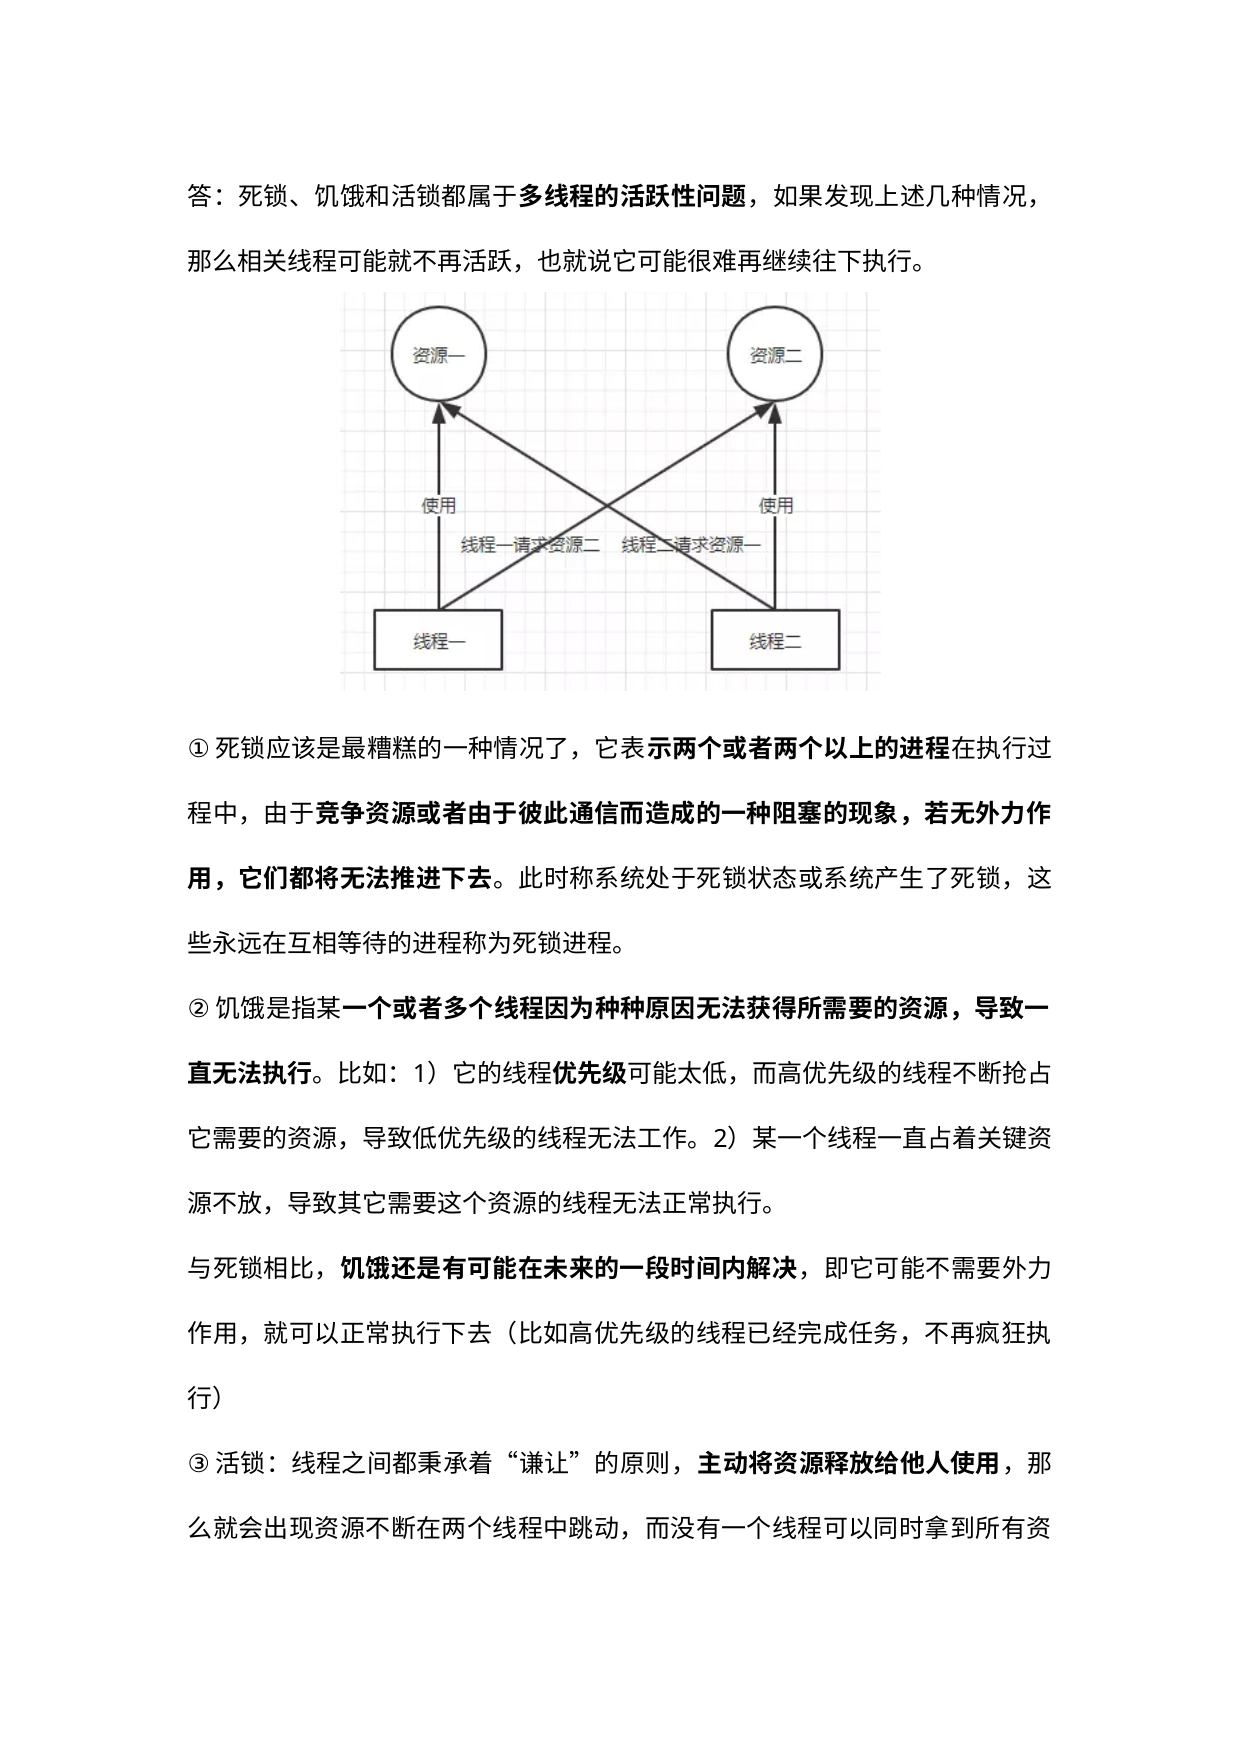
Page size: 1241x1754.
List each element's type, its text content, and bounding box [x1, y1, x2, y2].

picture [340, 292, 900, 691]
text 答：死锁、饥饿和活锁都属于多线程的活跃性问题，如果发现上述几种情况，那么相关线程可能就不再活跃，也就说它可能很难再继续往下执行。 [187, 162, 1053, 292]
text ①死锁应该是最糟糕的一种情况了，它表示两个或者两个以上的进程在执行过程中，由于竞争资源或者由于彼此通信而造成的一种阻塞的现象，若无外力作用，它们都将无法推进下去。此时称系统处于死锁状态或系统产生了死锁，这些永远在互相等待的进程称为死锁进程。 [187, 714, 1053, 974]
text 与死锁相比，饥饿还是有可能在未来的一段时间内解决，即它可能不需要外力作用，就可以正常执行下去（比如高优先级的线程已经完成任务，不再疯狂执行） [187, 1234, 1053, 1429]
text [187, 1429, 1053, 1559]
text ②饥饿是指某一个或者多个线程因为种种原因无法获得所需要的资源，导致一直无法执行。比如：1）它的线程优先级可能太低，而高优先级的线程不断抢占它需要的资源，导致低优先级的线程无法工作。2）某一个线程一直占着关键资源不放，导致其它需要这个资源的线程无法正常执行。 [187, 974, 1053, 1234]
